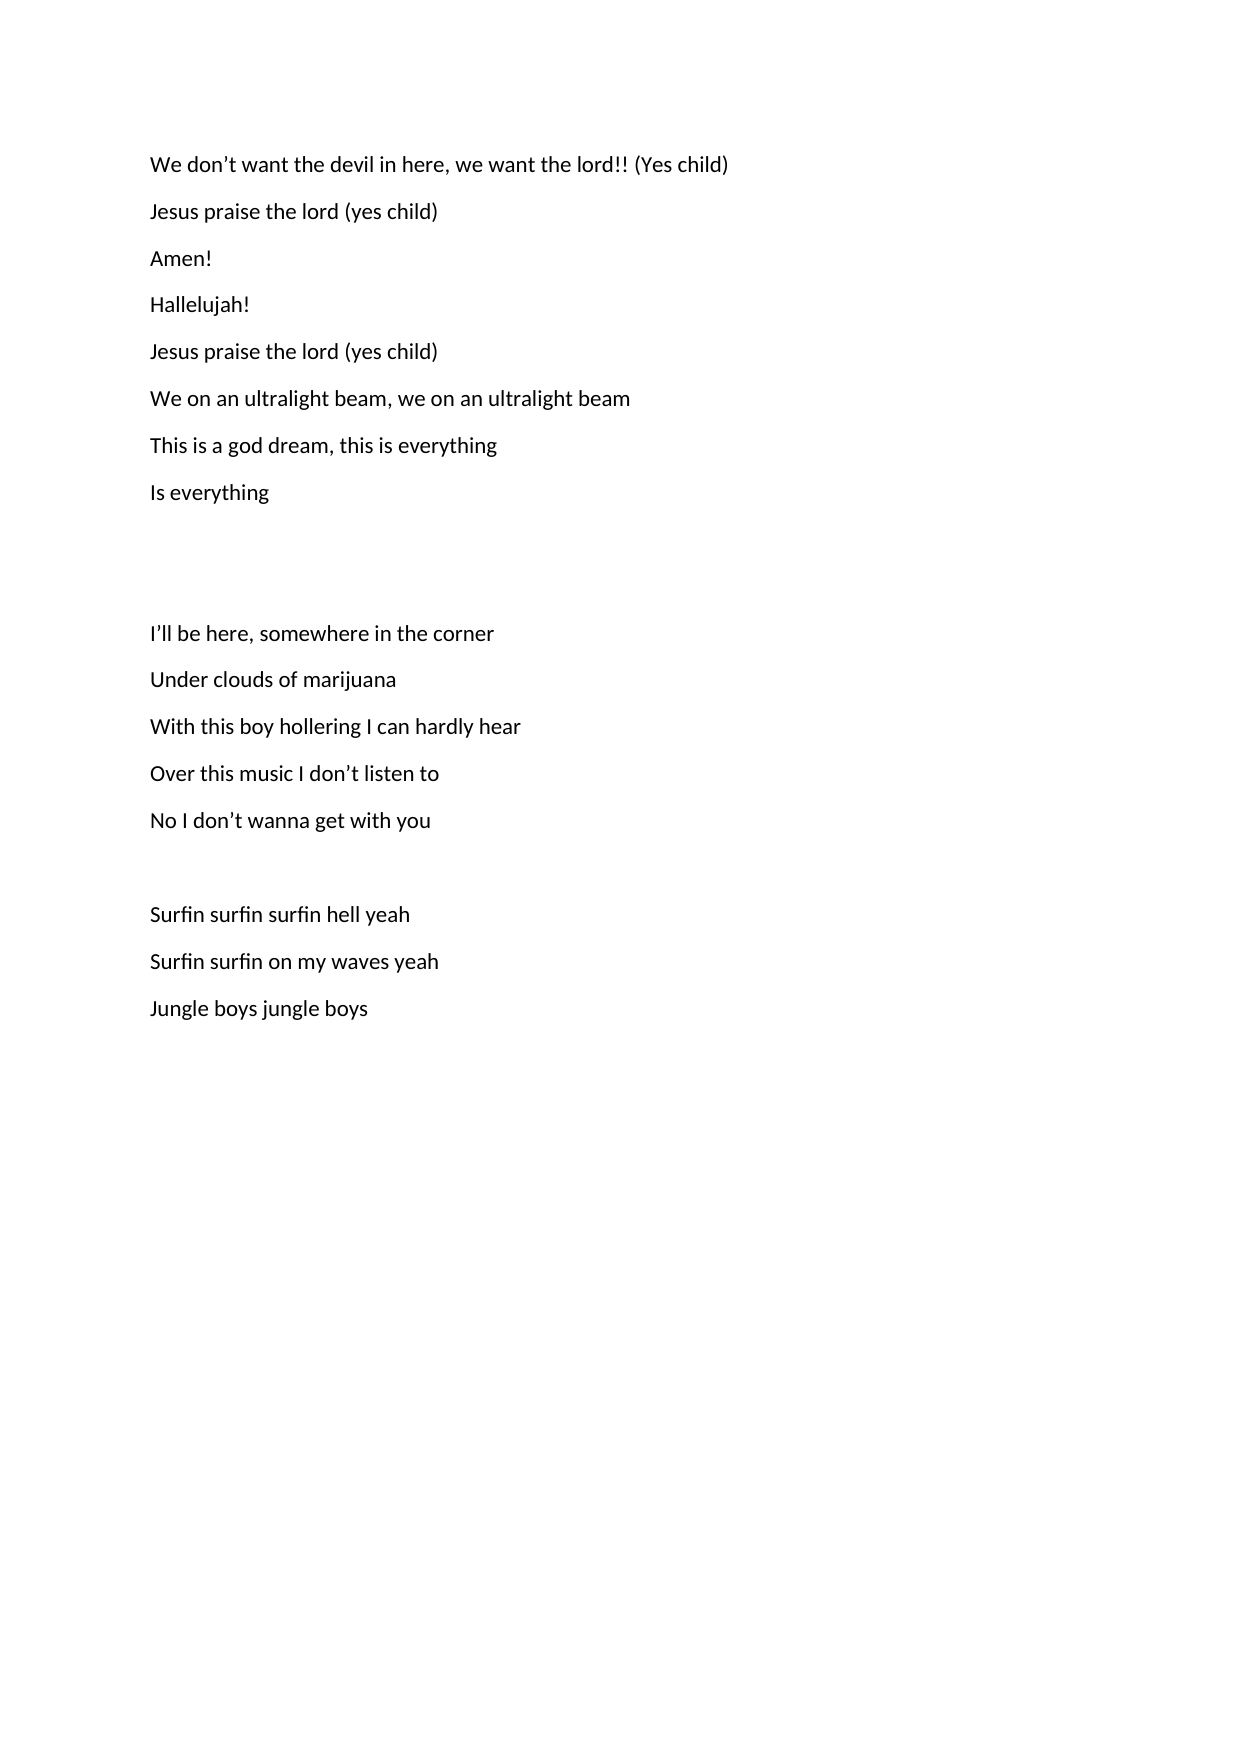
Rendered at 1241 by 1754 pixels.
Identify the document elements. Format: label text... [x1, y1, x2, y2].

text This is a god dream, this is everything [150, 431, 1090, 459]
text Jesus praise the lord (yes child) [150, 197, 1090, 225]
text Under clouds of marijuana [150, 666, 1090, 694]
text No I don’t wanna get with you [150, 806, 1090, 834]
text Surfin surfin surfin hell yeah [150, 900, 1090, 928]
text Jesus praise the lord (yes child) [150, 337, 1090, 366]
text Jungle boys jungle boys [150, 994, 1090, 1022]
text Is everything [150, 478, 1090, 506]
text Amen! [150, 244, 1090, 272]
text Hallelujah! [150, 291, 1090, 319]
text With this boy hollering I can hardly hear [150, 712, 1090, 741]
text We on an ultralight beam, we on an ultralight beam [150, 384, 1090, 412]
text I’ll be here, somewhere in the corner [150, 619, 1090, 647]
text Surfin surfin on my waves yeah [150, 947, 1090, 975]
text Over this music I don’t listen to [150, 759, 1090, 787]
text We don’t want the devil in here, we want the lord!! (Yes child) [150, 150, 1090, 178]
